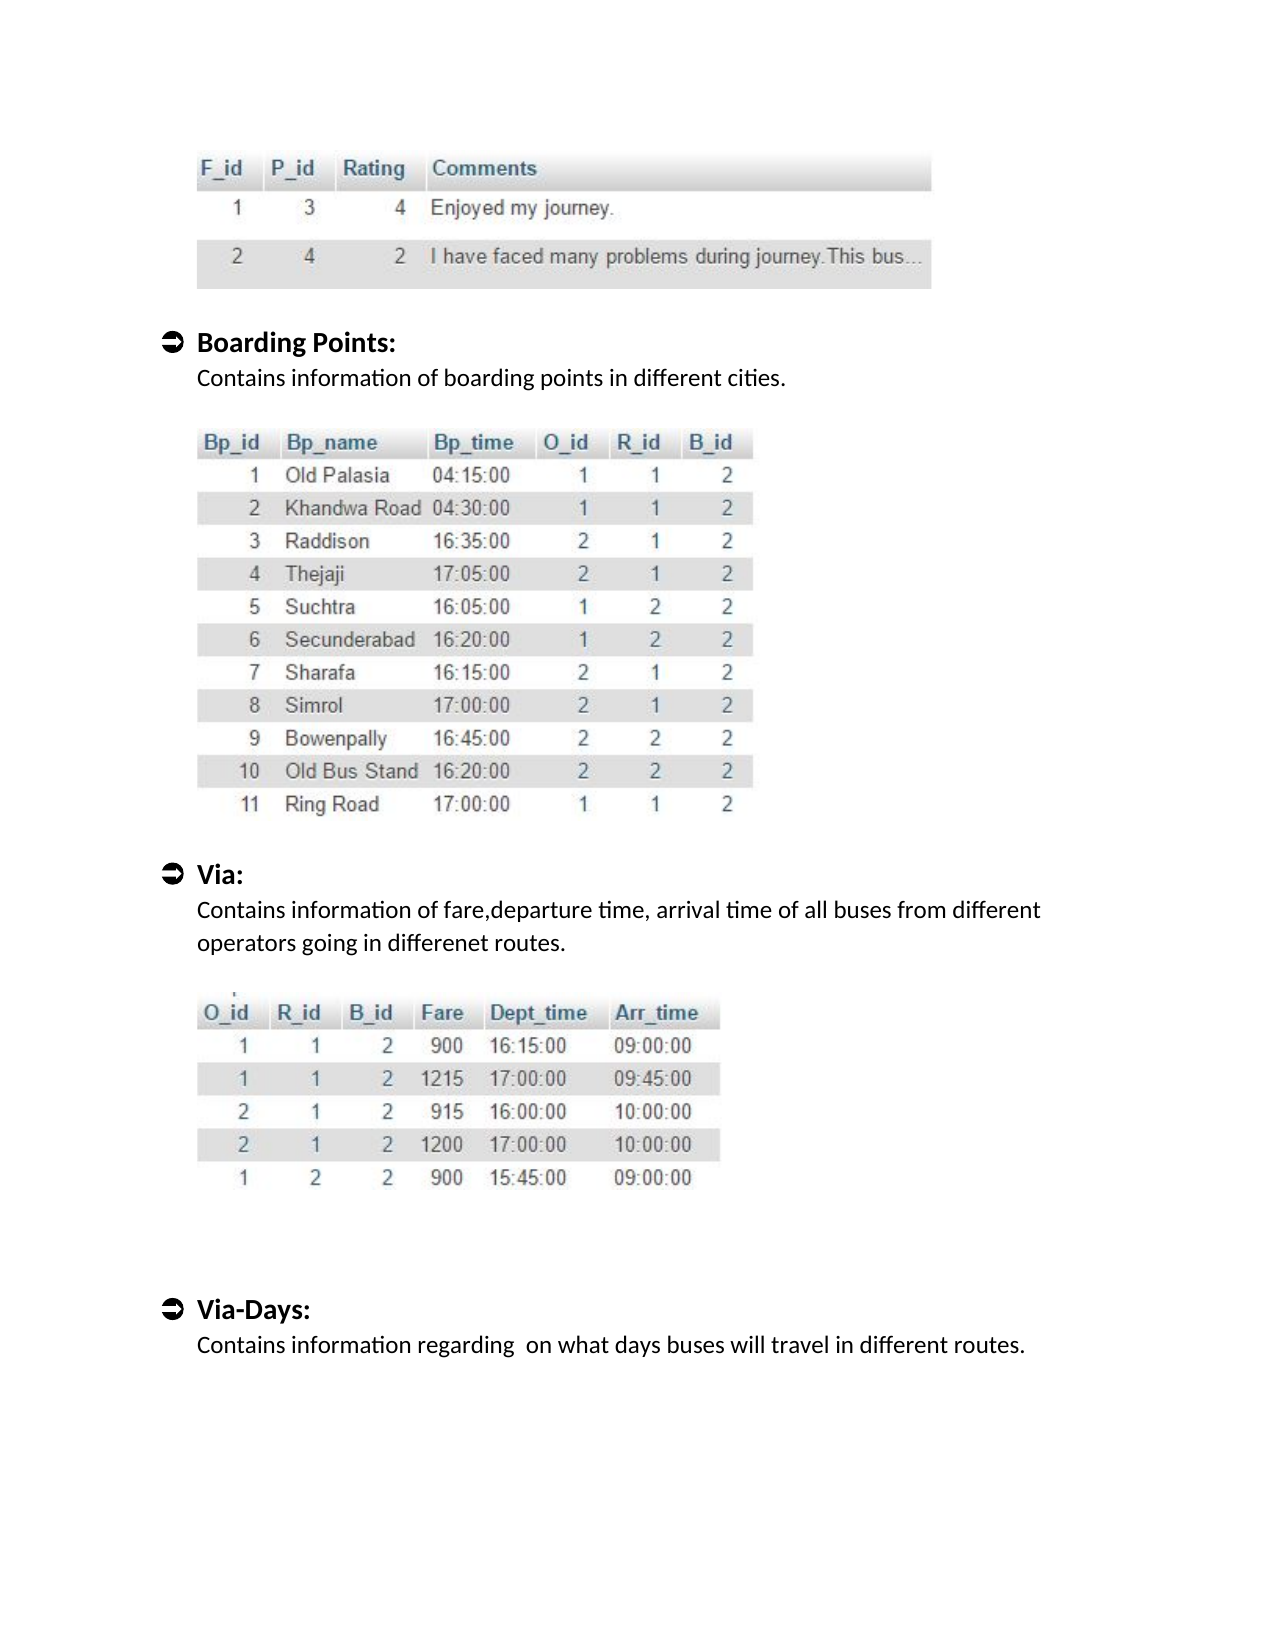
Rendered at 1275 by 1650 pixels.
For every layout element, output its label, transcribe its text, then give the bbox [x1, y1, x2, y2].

picture [196, 992, 736, 1190]
list Via: [159, 856, 1125, 891]
picture [196, 428, 794, 821]
list Via-Days: [159, 1291, 1125, 1327]
list Boarding Points: [159, 324, 1125, 360]
picture [196, 150, 952, 289]
list Contains information of boarding points in different cities. [197, 363, 1125, 393]
list Contains information regarding on what days buses will travel in different routes. [197, 1329, 1125, 1360]
list Contains information of fare,departure time, arrival time of all buses from different operators going in differenet routes. [197, 894, 1125, 958]
